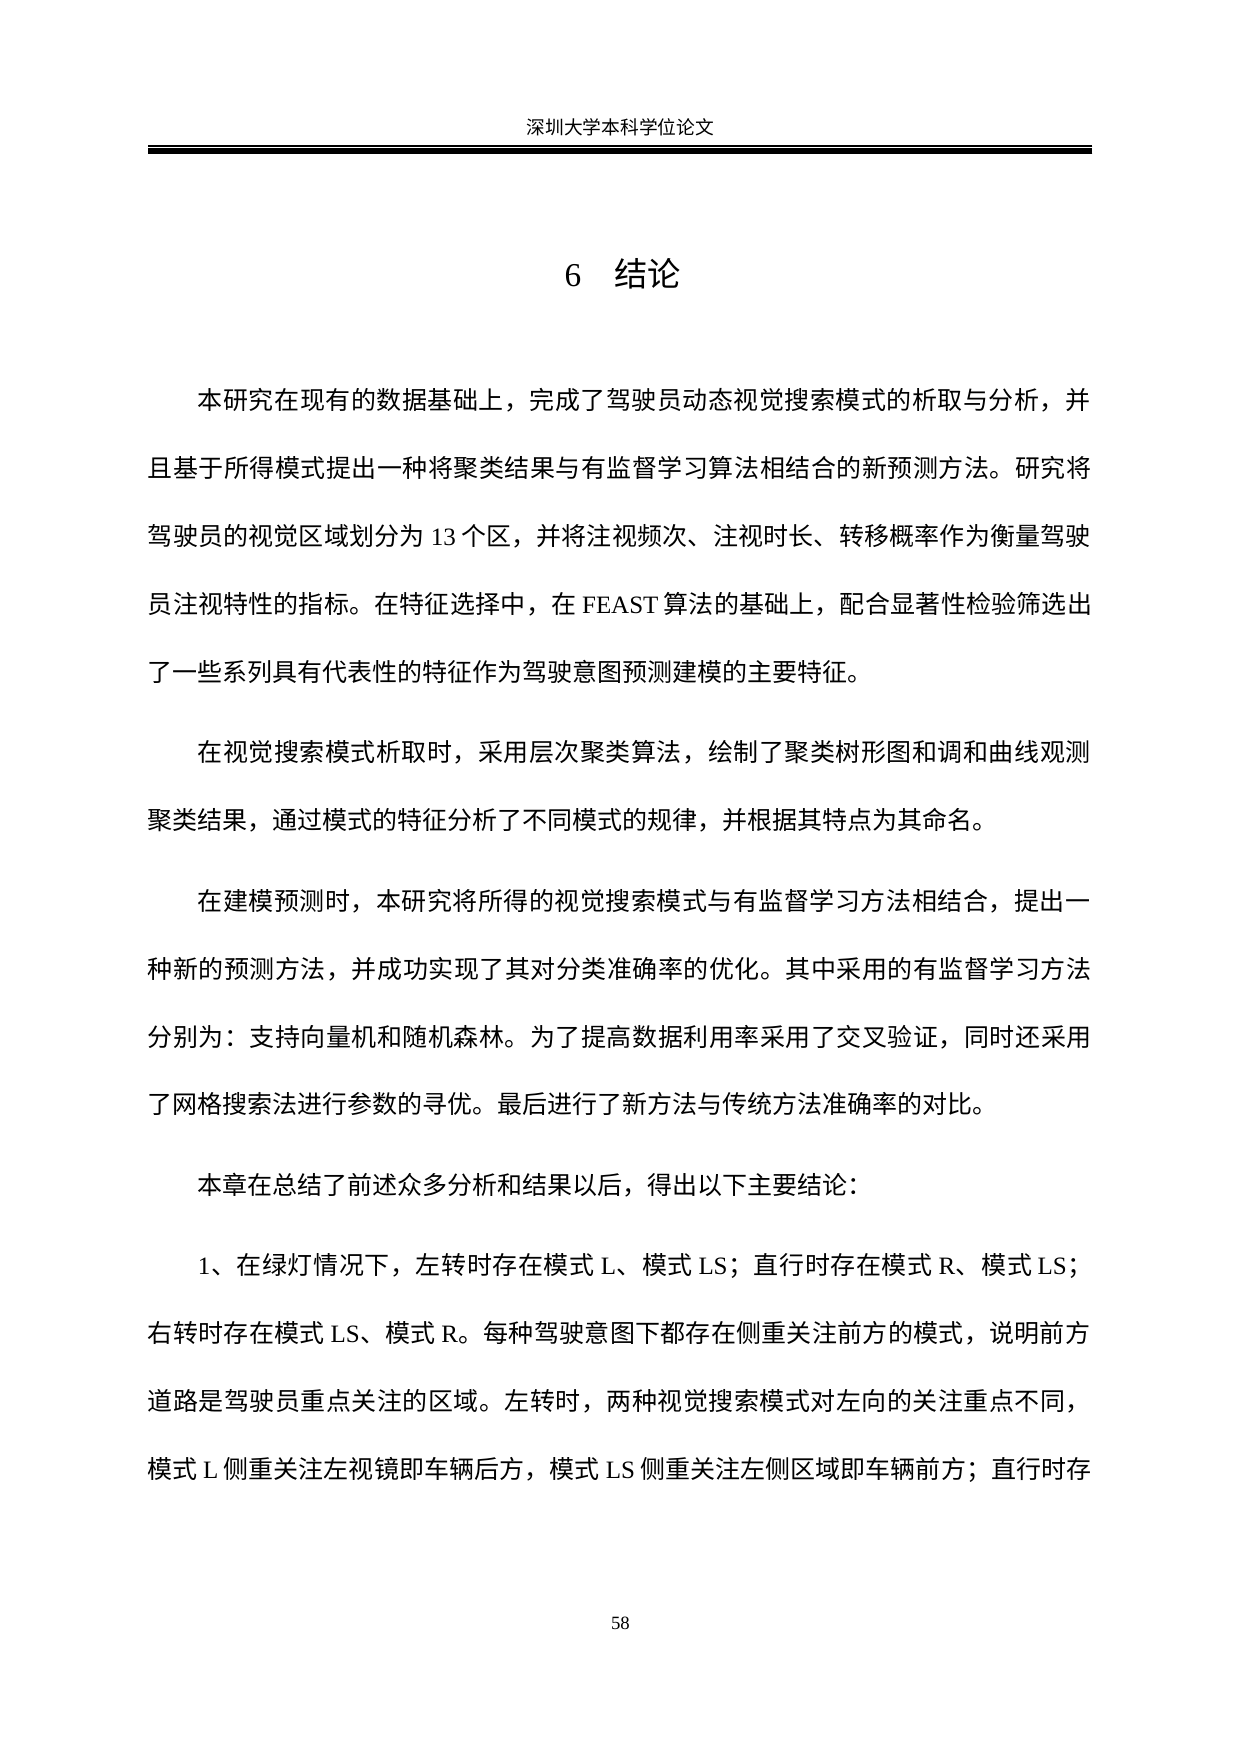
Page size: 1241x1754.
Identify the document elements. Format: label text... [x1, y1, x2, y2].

title 结论 [148, 238, 1092, 306]
text 在视觉搜索模式析取时，采用层次聚类算法，绘制了聚类树形图和调和曲线观测聚类结果，通过模式的特征分析了不同模式的规律，并根据其特点为其命名。 [148, 717, 1092, 853]
text 本章在总结了前述众多分析和结果以后，得出以下主要结论： [148, 1149, 1092, 1217]
text 本研究在现有的数据基础上，完成了驾驶员动态视觉搜索模式的析取与分析，并且基于所得模式提出一种将聚类结果与有监督学习算法相结合的新预测方法。研究将驾驶员的视觉区域划分为13个区，并将注视频次、注视时长、转移概率作为衡量驾驶员注视特性的指标。在特征选择中，在FEAST算法的基础上，配合显著性检验筛选出了一些系列具有代表性的特征作为驾驶意图预测建模的主要特征。 [148, 365, 1092, 704]
text 在建模预测时，本研究将所得的视觉搜索模式与有监督学习方法相结合，提出一种新的预测方法，并成功实现了其对分类准确率的优化。其中采用的有监督学习方法分别为：支持向量机和随机森林。为了提高数据利用率采用了交叉验证，同时还采用了网格搜索法进行参数的寻优。最后进行了新方法与传统方法准确率的对比。 [148, 865, 1092, 1137]
